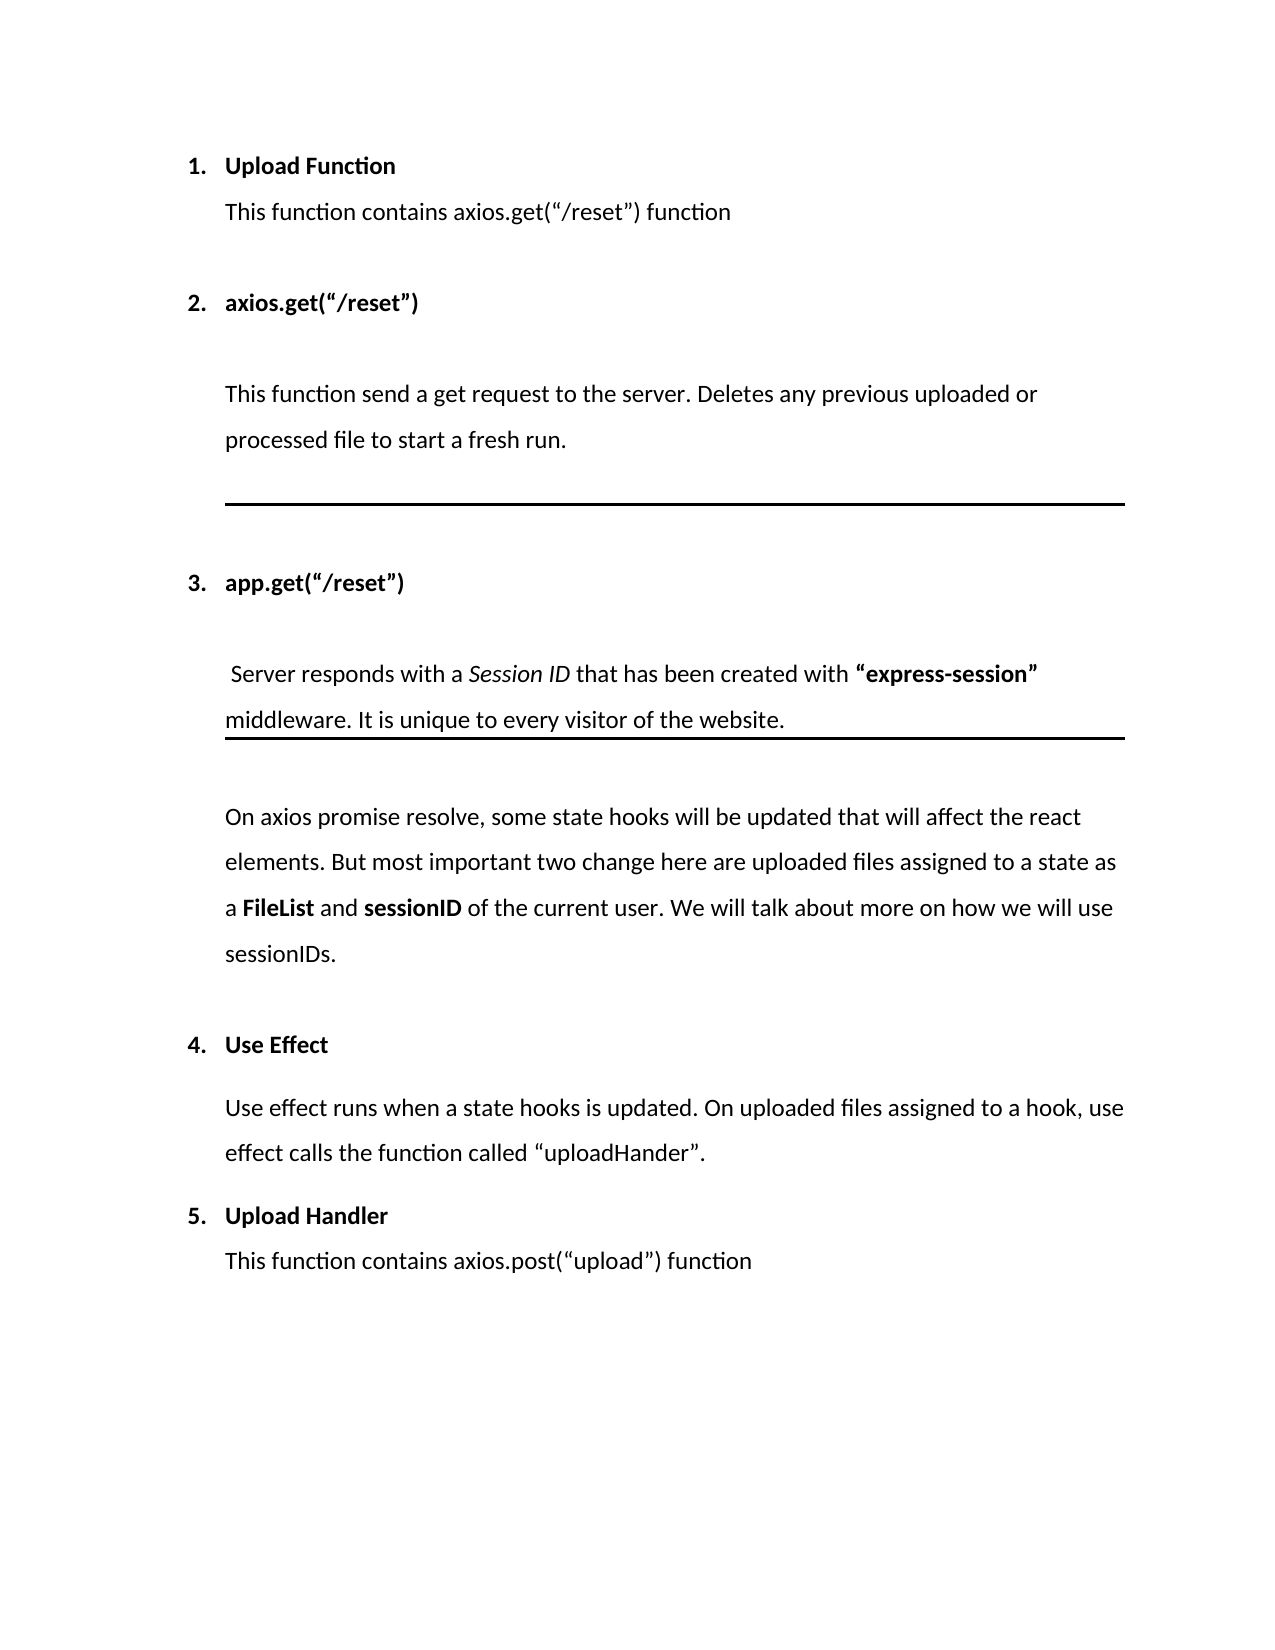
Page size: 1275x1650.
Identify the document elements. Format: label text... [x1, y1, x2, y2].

list app.get(“/reset”) [187, 567, 1125, 597]
text Use effect runs when a state hooks is updated. On uploaded files assigned to a hook, use effect calls the function called “uploadHander”. [225, 1092, 1125, 1168]
list Upload Handler [187, 1200, 1125, 1230]
list axios.get(“/reset”) [187, 287, 1125, 318]
list Server responds with a Session ID that has been created with “express-session” middleware. It is unique to every visitor of the website. [225, 658, 1125, 737]
list This function contains axios.post(“upload”) function [225, 1246, 1125, 1276]
list Upload Function [187, 150, 1125, 181]
list This function contains axios.get(“/reset”) function [225, 196, 1125, 226]
list On axios promise resolve, some state hooks will be updated that will affect the react elements. But most important two change here are uploaded files assigned to a state as a FileList and sessionID of the current user. We will talk about more on how we will use sessionIDs. [225, 801, 1125, 968]
list This function send a get request to the server. Deletes any previous uploaded or processed file to start a fresh run. [225, 379, 1125, 455]
list Use Effect [187, 1029, 1125, 1060]
